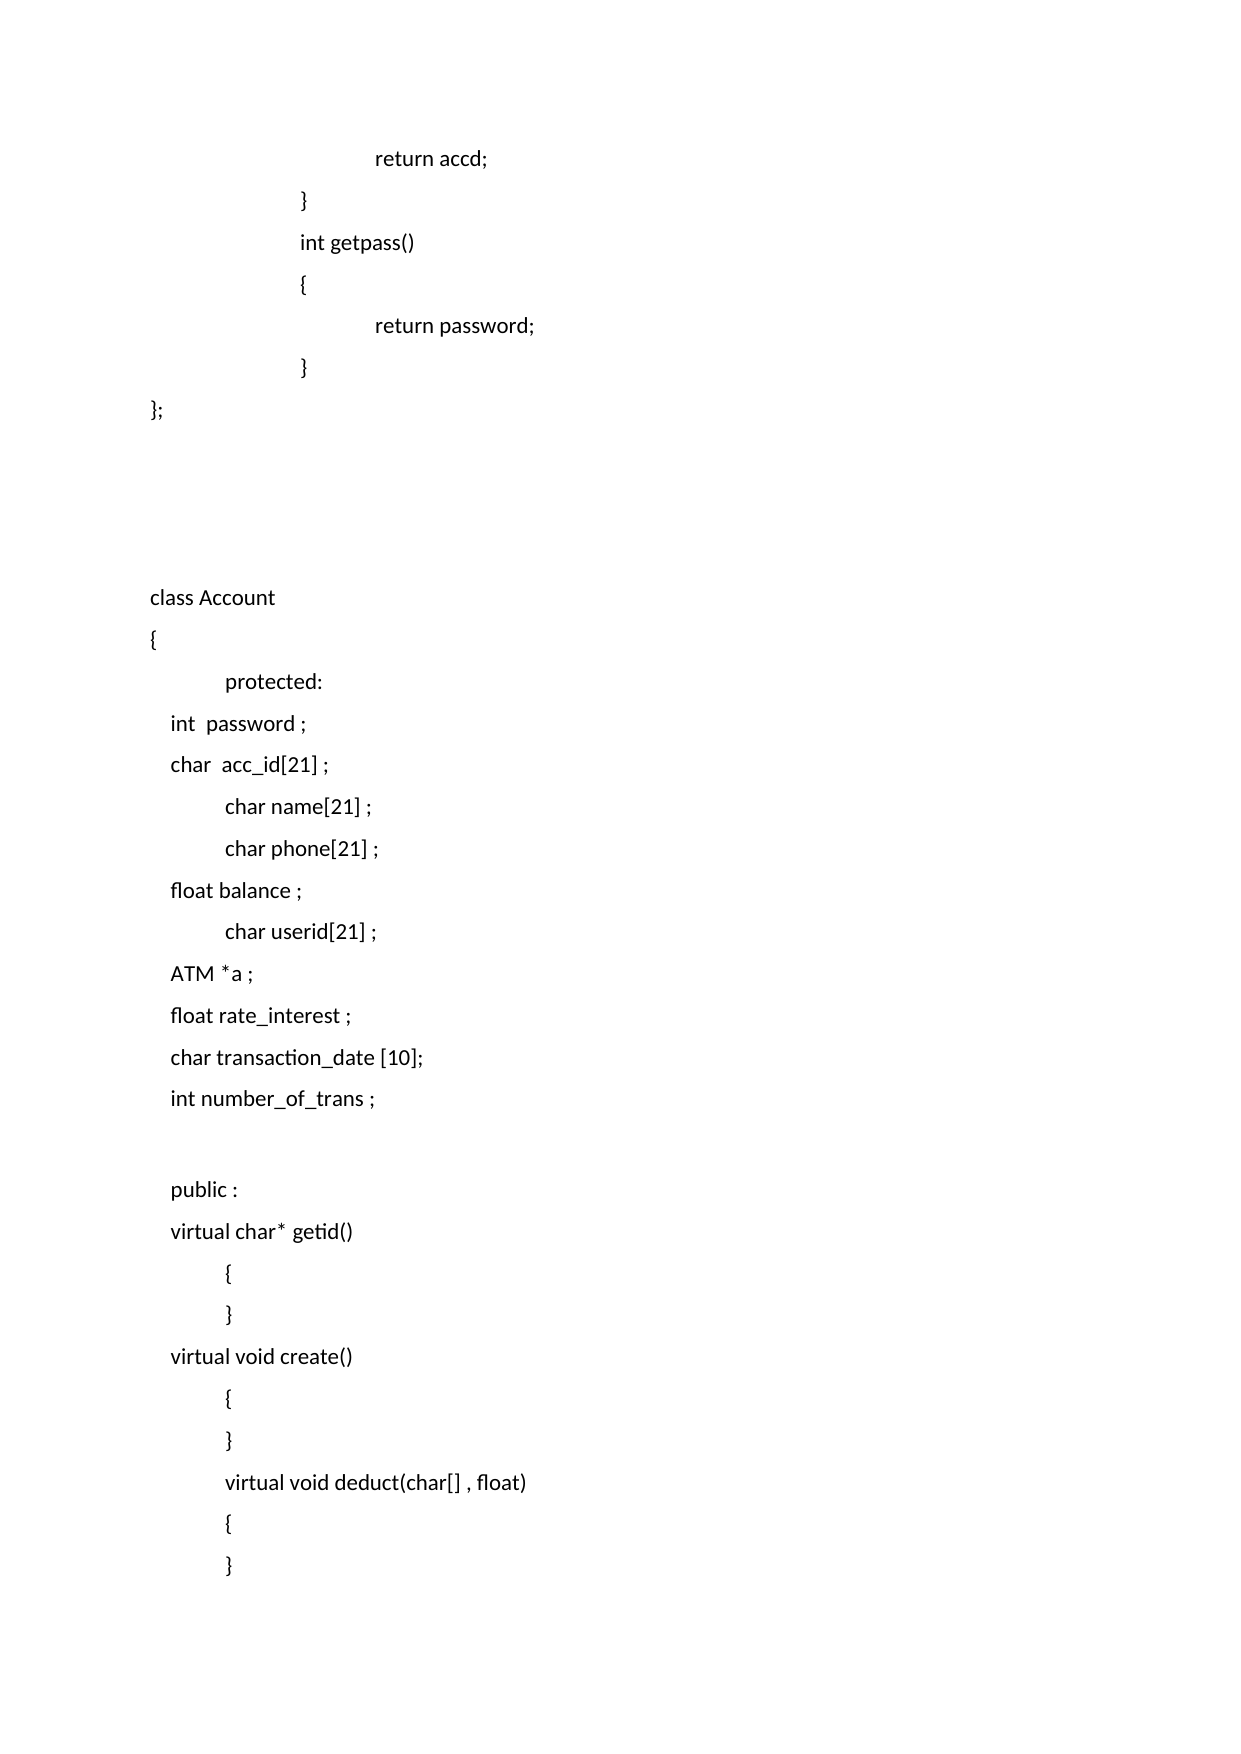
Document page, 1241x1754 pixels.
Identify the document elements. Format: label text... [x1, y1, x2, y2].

text } [150, 1306, 1090, 1327]
text char userid[21] ; [150, 923, 1090, 944]
text return accd; [150, 150, 1090, 171]
text float balance ; [150, 881, 1090, 902]
text return password; [150, 317, 1090, 338]
text char acc_id[21] ; [150, 756, 1090, 777]
text { [150, 631, 1090, 652]
text virtual void create() [150, 1348, 1090, 1369]
text } [150, 192, 1090, 213]
text { [150, 1264, 1090, 1285]
text } [150, 359, 1090, 380]
text char transaction_date [10]; [150, 1048, 1090, 1069]
text { [150, 1515, 1090, 1536]
text public : [150, 1181, 1090, 1202]
text char name[21] ; [150, 798, 1090, 819]
text } [150, 1557, 1090, 1578]
text virtual char* getid() [150, 1223, 1090, 1243]
text int password ; [150, 714, 1090, 735]
text float rate_interest ; [150, 1007, 1090, 1028]
text char phone[21] ; [150, 839, 1090, 861]
text { [150, 275, 1090, 296]
text protected: [150, 672, 1090, 693]
text virtual void deduct(char[] , float) [150, 1473, 1090, 1494]
text ATM *a ; [150, 965, 1090, 986]
text }; [150, 401, 1090, 422]
text class Account [150, 589, 1090, 610]
text { [150, 1390, 1090, 1411]
text int number_of_trans ; [150, 1090, 1090, 1111]
text int getpass() [150, 233, 1090, 254]
text } [150, 1431, 1090, 1452]
